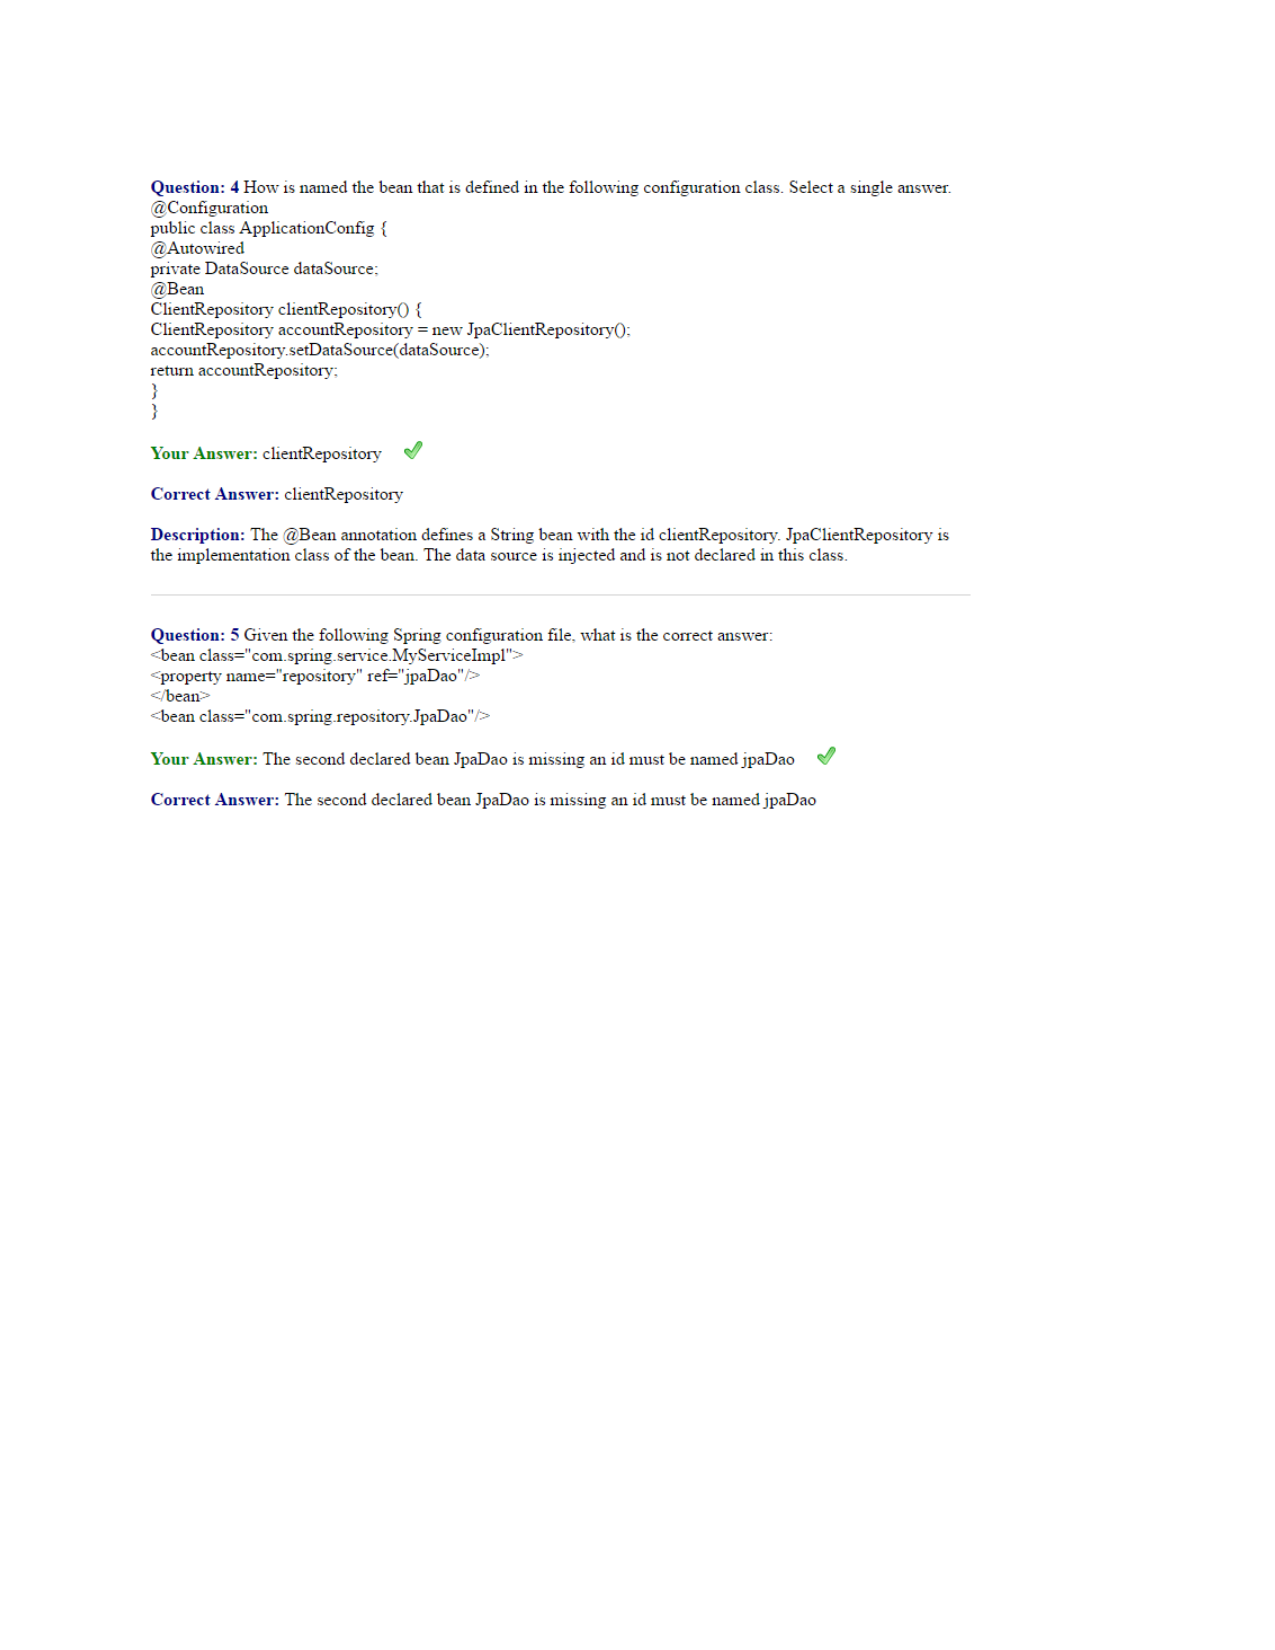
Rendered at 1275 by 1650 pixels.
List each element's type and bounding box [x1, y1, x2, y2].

picture [150, 150, 1125, 820]
